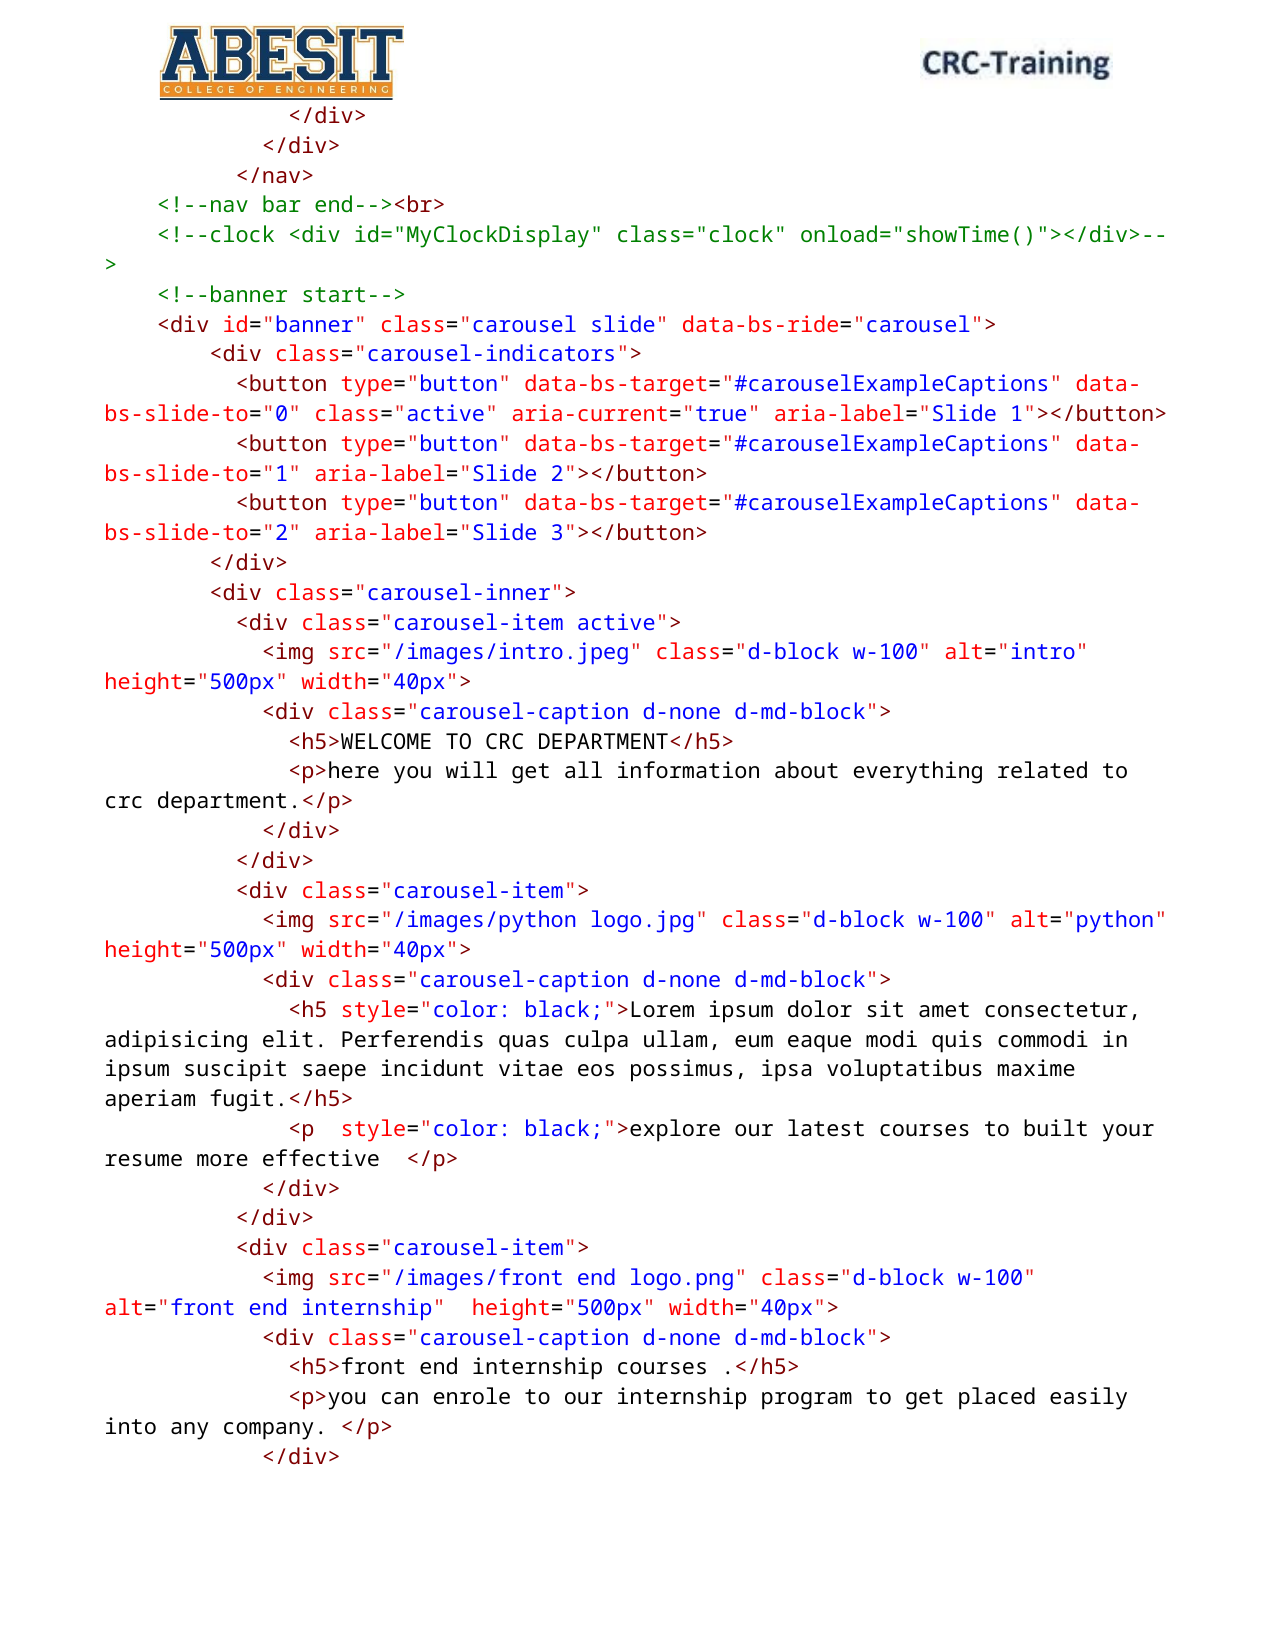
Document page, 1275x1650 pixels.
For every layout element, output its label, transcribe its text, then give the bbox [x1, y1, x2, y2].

text <div class="carousel-caption d-none d-md-block"> [104, 964, 1169, 994]
text <!--banner start--> [104, 279, 1169, 308]
text </div> [104, 1202, 1169, 1232]
text </div> [104, 547, 1169, 577]
text </div> [104, 100, 1169, 130]
text <div id="banner" class="carousel slide" data-bs-ride="carousel"> [104, 308, 1169, 338]
text <h5 style="color: black;">Lorem ipsum dolor sit amet consectetur, adipisicing elit. Perferendis quas culpa ullam, eum eaque modi quis commodi in ipsum suscipit saepe incidunt vitae eos possimus, ipsa voluptatibus maxime aperiam fugit.</h5> [104, 994, 1169, 1113]
text </div> [104, 845, 1169, 874]
picture [159, 22, 404, 100]
text <div class="carousel-inner"> [104, 577, 1169, 606]
text <button type="button" data-bs-target="#carouselExampleCaptions" data-bs-slide-to="0" class="active" aria-current="true" aria-label="Slide 1"></button> [104, 368, 1169, 428]
text <!--clock <div id="MyClockDisplay" class="clock" onload="showTime()"></div>--> [104, 219, 1169, 279]
picture [920, 38, 1113, 89]
text <p>you can enrole to our internship program to get placed easily into any company. </p> [104, 1381, 1169, 1441]
text <div class="carousel-item"> [104, 1232, 1169, 1262]
text <div class="carousel-indicators"> [104, 338, 1169, 368]
text <img src="/images/front end logo.png" class="d-block w-100" alt="front end internship" height="500px" width="40px"> [104, 1262, 1169, 1321]
text </div> [104, 815, 1169, 845]
text </div> [104, 1172, 1169, 1202]
text <img src="/images/python logo.jpg" class="d-block w-100" alt="python" height="500px" width="40px"> [104, 904, 1169, 964]
text <button type="button" data-bs-target="#carouselExampleCaptions" data-bs-slide-to="2" aria-label="Slide 3"></button> [104, 487, 1169, 547]
text </nav> [104, 159, 1169, 189]
text <h5>WELCOME TO CRC DEPARTMENT</h5> [104, 726, 1169, 755]
text </div> [104, 130, 1169, 159]
text <h5>front end internship courses .</h5> [104, 1351, 1169, 1381]
text <!--nav bar end--><br> [104, 189, 1169, 219]
text <div class="carousel-caption d-none d-md-block"> [104, 1321, 1169, 1351]
text </div> [104, 1441, 1169, 1470]
text <div class="carousel-item"> [104, 874, 1169, 904]
text <p style="color: black;">explore our latest courses to built your resume more effective </p> [104, 1113, 1169, 1172]
text <p>here you will get all information about everything related to crc department.</p> [104, 755, 1169, 815]
text <img src="/images/intro.jpeg" class="d-block w-100" alt="intro" height="500px" width="40px"> [104, 636, 1169, 696]
text <button type="button" data-bs-target="#carouselExampleCaptions" data-bs-slide-to="1" aria-label="Slide 2"></button> [104, 428, 1169, 487]
text <div class="carousel-item active"> [104, 606, 1169, 636]
text <div class="carousel-caption d-none d-md-block"> [104, 696, 1169, 726]
